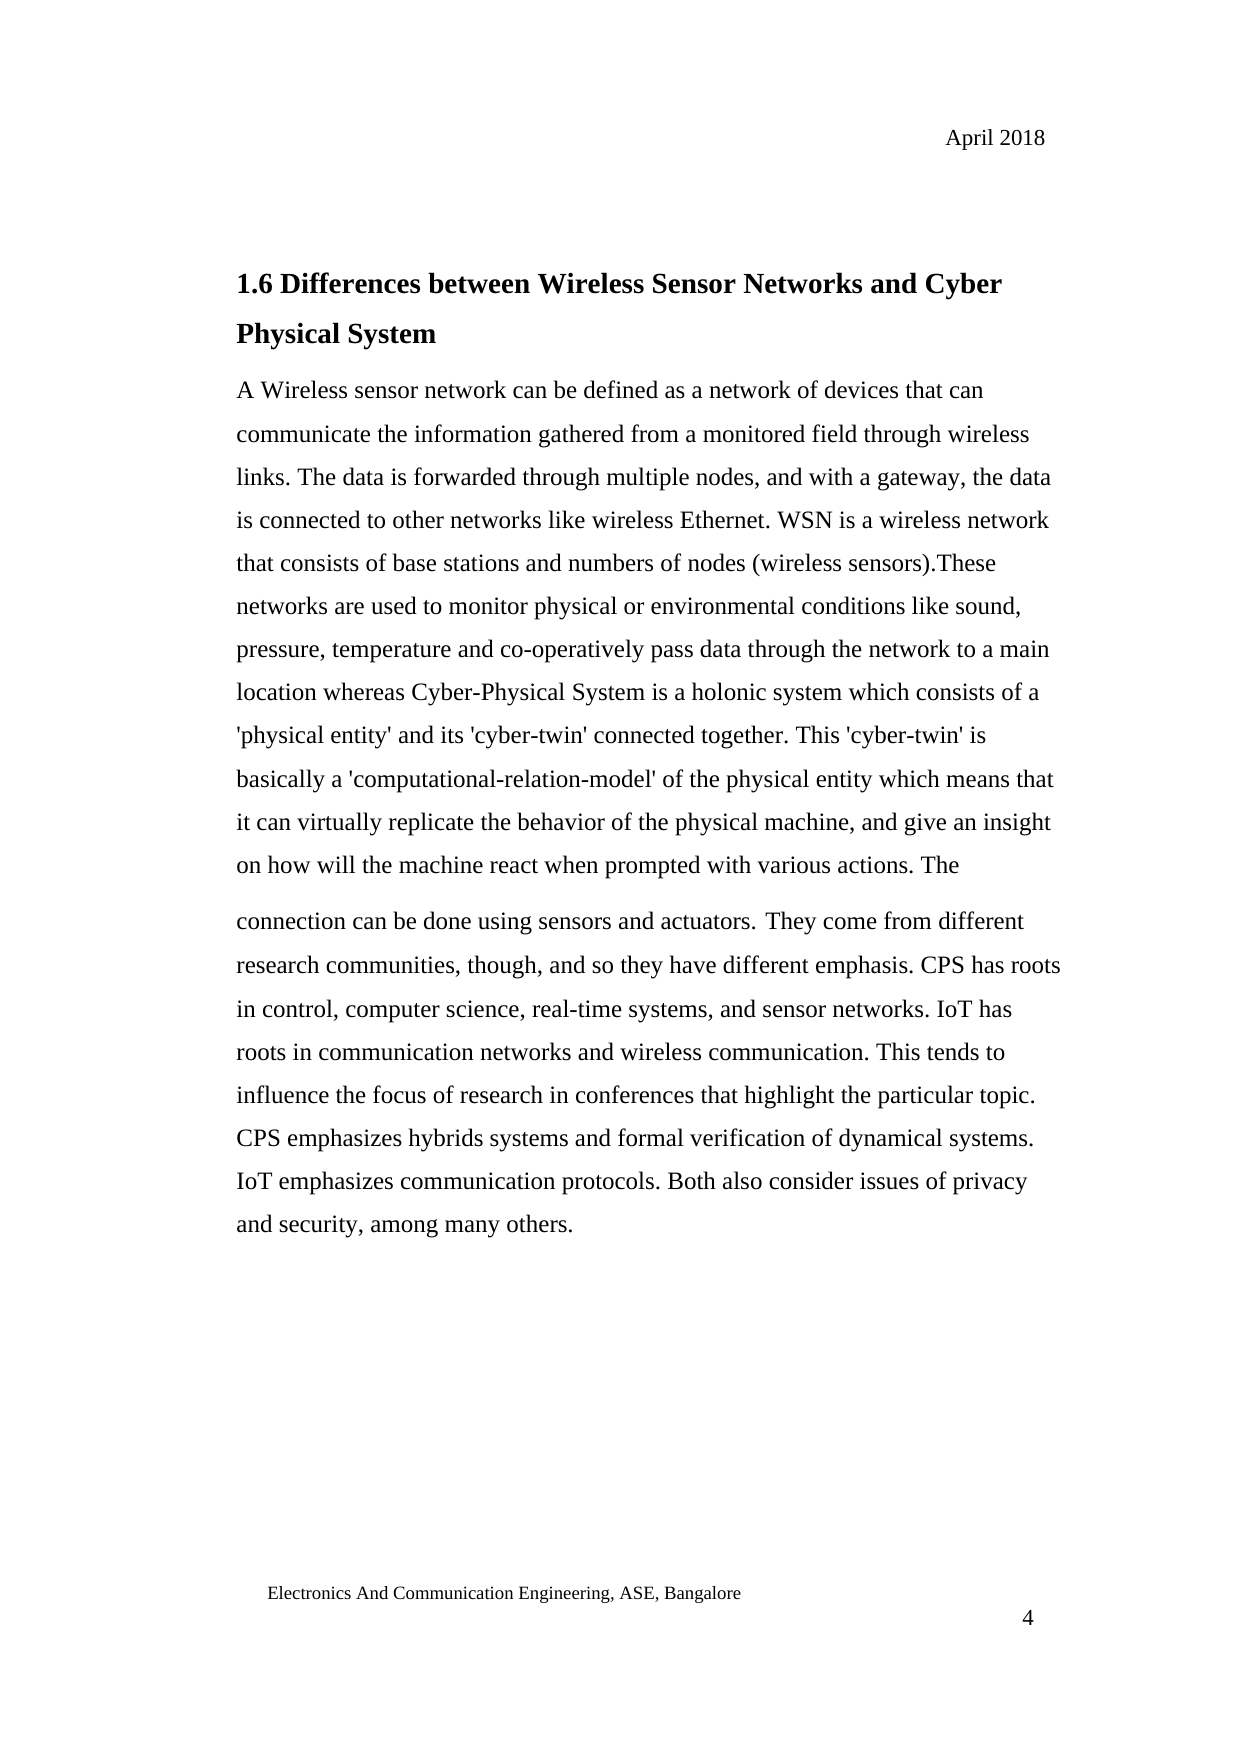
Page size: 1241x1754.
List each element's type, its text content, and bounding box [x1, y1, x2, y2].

subtitle A Wireless sensor network can be defined as a network of devices that can communicate the information gathered from a monitored field through wireless links. The data is forwarded through multiple nodes, and with a gateway, the data is connected to other networks like wireless Ethernet. WSN is a wireless network that consists of base stations and numbers of nodes (wireless sensors).These networks are used to monitor physical or environmental conditions like sound, pressure, temperature and co-operatively pass data through the network to a main location whereas Cyber-Physical System is a holonic system which consists of a 'physical entity' and its 'cyber-twin' connected together. This 'cyber-twin' is basically a 'computational-relation-model' of the physical entity which means that it can virtually replicate the behavior of the physical machine, and give an insight on how will the machine react when prompted with various actions. The connection can be done using sensors and actuators. They come from different research communities, though, and so they have different emphasis. CPS has roots in control, computer science, real-time systems, and sensor networks. IoT has roots in communication networks and wireless communication. This tends to influence the focus of research in conferences that highlight the particular topic. CPS emphasizes hybrids systems and formal verification of dynamical systems. IoT emphasizes communication protocols. Both also consider issues of privacy and security, among many others. [236, 376, 1063, 1238]
subtitle 1.6 Differences between Wireless Sensor Networks and Cyber Physical System [236, 266, 1063, 350]
